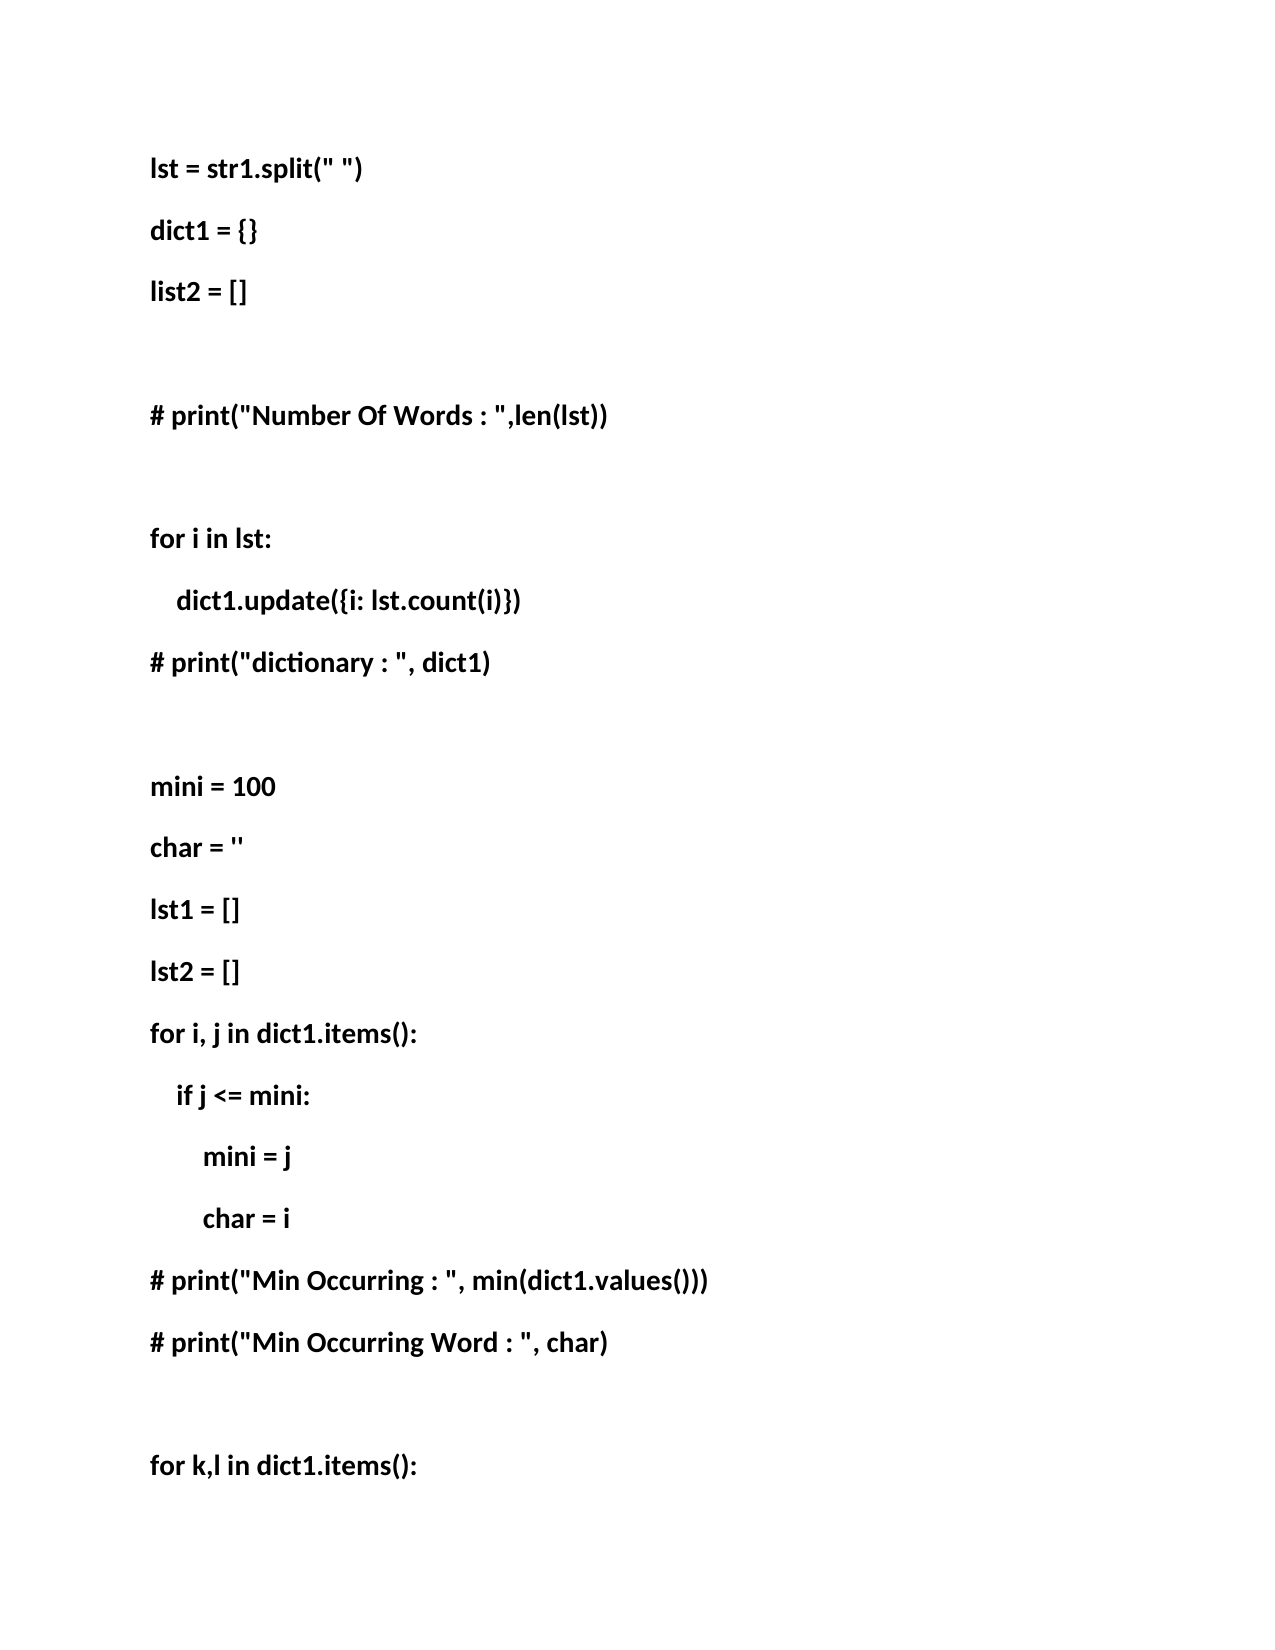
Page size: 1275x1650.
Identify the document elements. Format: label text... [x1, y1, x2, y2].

text mini = 100 [150, 768, 1125, 803]
text dict1 = {} [150, 212, 1125, 247]
text lst1 = [] [150, 891, 1125, 927]
text # print("Min Occurring : ", min(dict1.values())) [150, 1262, 1125, 1297]
text lst = str1.split(" ") [150, 150, 1125, 186]
text # print("dictionary : ", dict1) [150, 644, 1125, 680]
text list2 = [] [150, 273, 1125, 309]
text # print("Min Occurring Word : ", char) [150, 1324, 1125, 1359]
text # print("Number Of Words : ",len(lst)) [150, 397, 1125, 433]
text for k,l in dict1.items(): [150, 1447, 1125, 1483]
text dict1.update({i: lst.count(i)}) [150, 582, 1125, 618]
text lst2 = [] [150, 953, 1125, 989]
text for i in lst: [150, 521, 1125, 556]
text char = '' [150, 829, 1125, 865]
text if j <= mini: [150, 1077, 1125, 1112]
text char = i [150, 1200, 1125, 1236]
text mini = j [150, 1138, 1125, 1174]
text for i, j in dict1.items(): [150, 1015, 1125, 1050]
